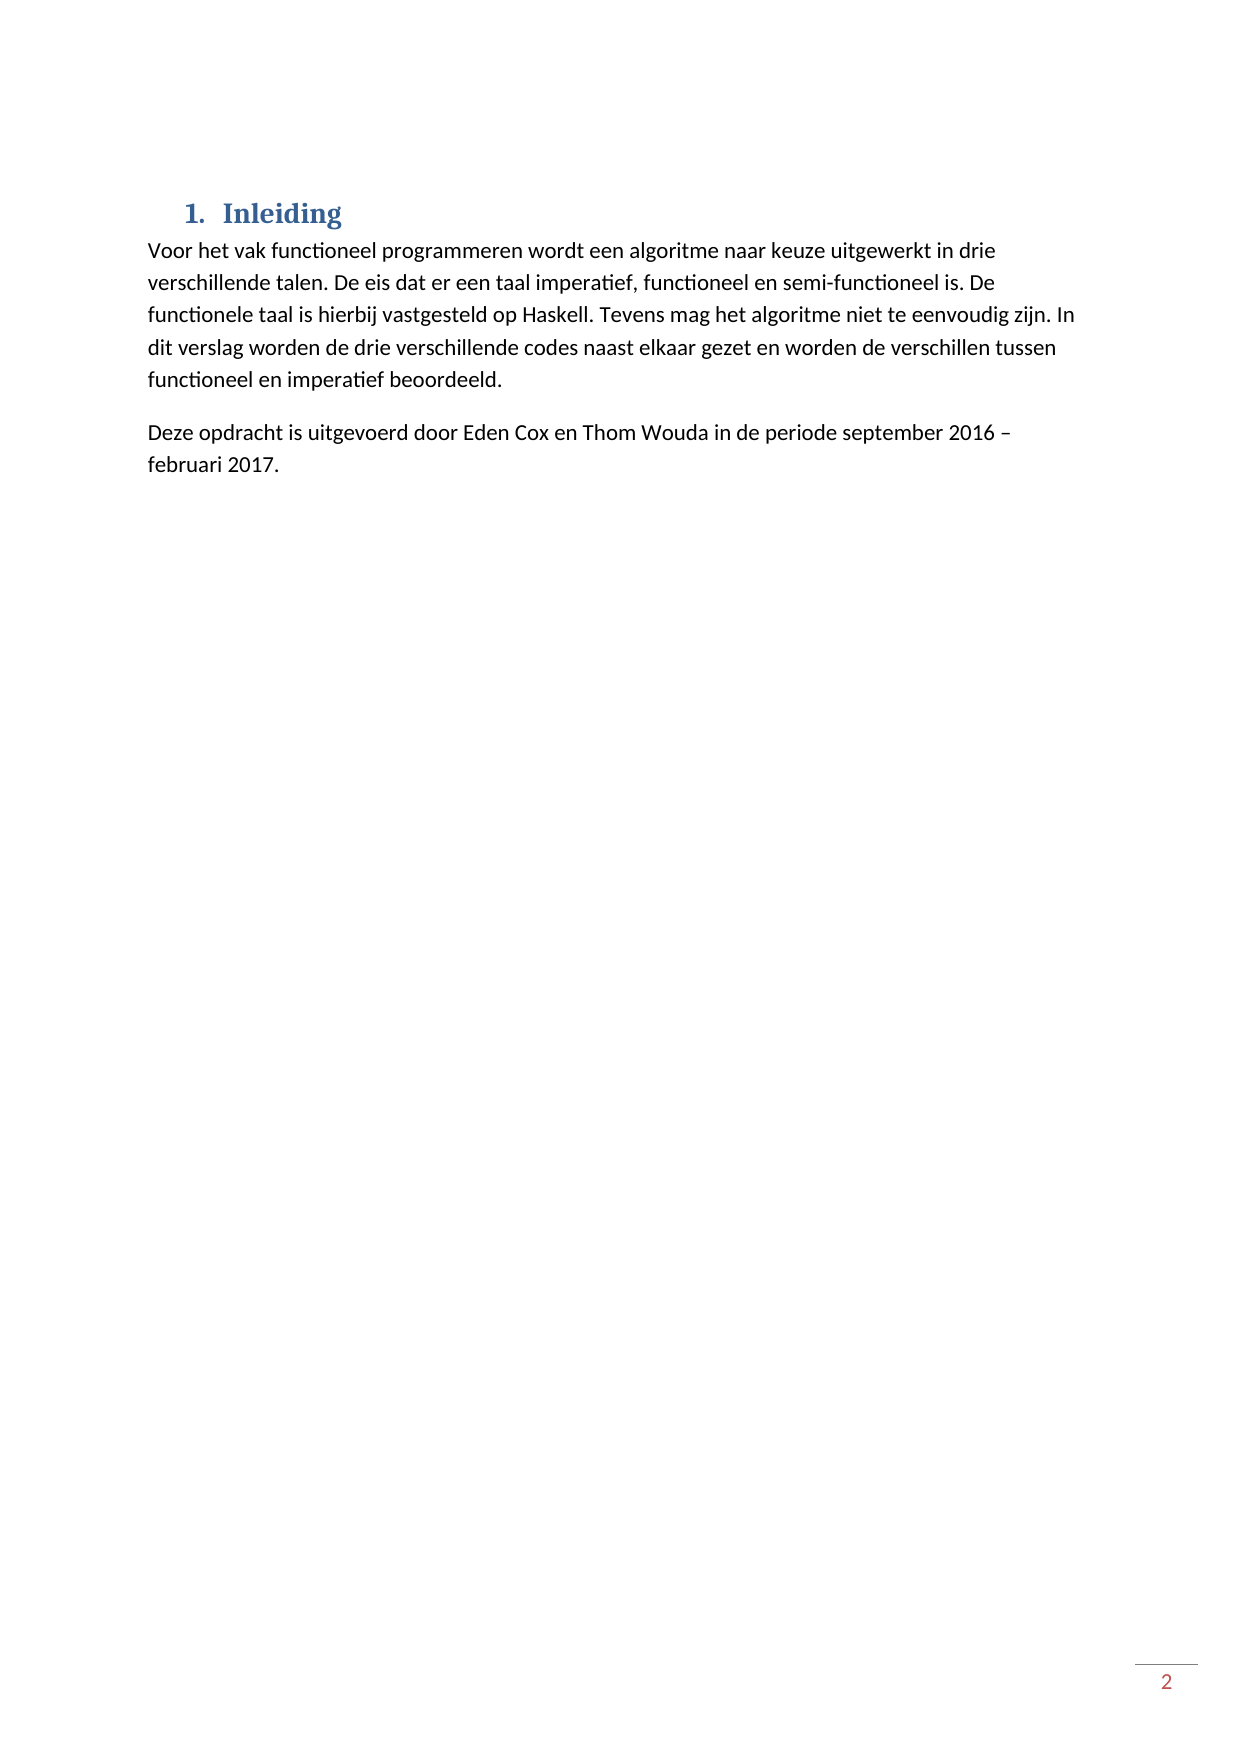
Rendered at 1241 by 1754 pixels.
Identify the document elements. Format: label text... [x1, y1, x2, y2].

text Voor het vak functioneel programmeren wordt een algoritme naar keuze uitgewerkt in drie verschillende talen. De eis dat er een taal imperatief, functioneel en semi-functioneel is. De functionele taal is hierbij vastgesteld op Haskell. Tevens mag het algoritme niet te eenvoudig zijn. In dit verslag worden de drie verschillende codes naast elkaar gezet en worden de verschillen tussen functioneel en imperatief beoordeeld. [148, 236, 1093, 393]
subtitle Inleiding [185, 198, 1093, 231]
text Deze opdracht is uitgevoerd door Eden Cox en Thom Wouda in de periode september 2016 – februari 2017. [148, 418, 1093, 478]
